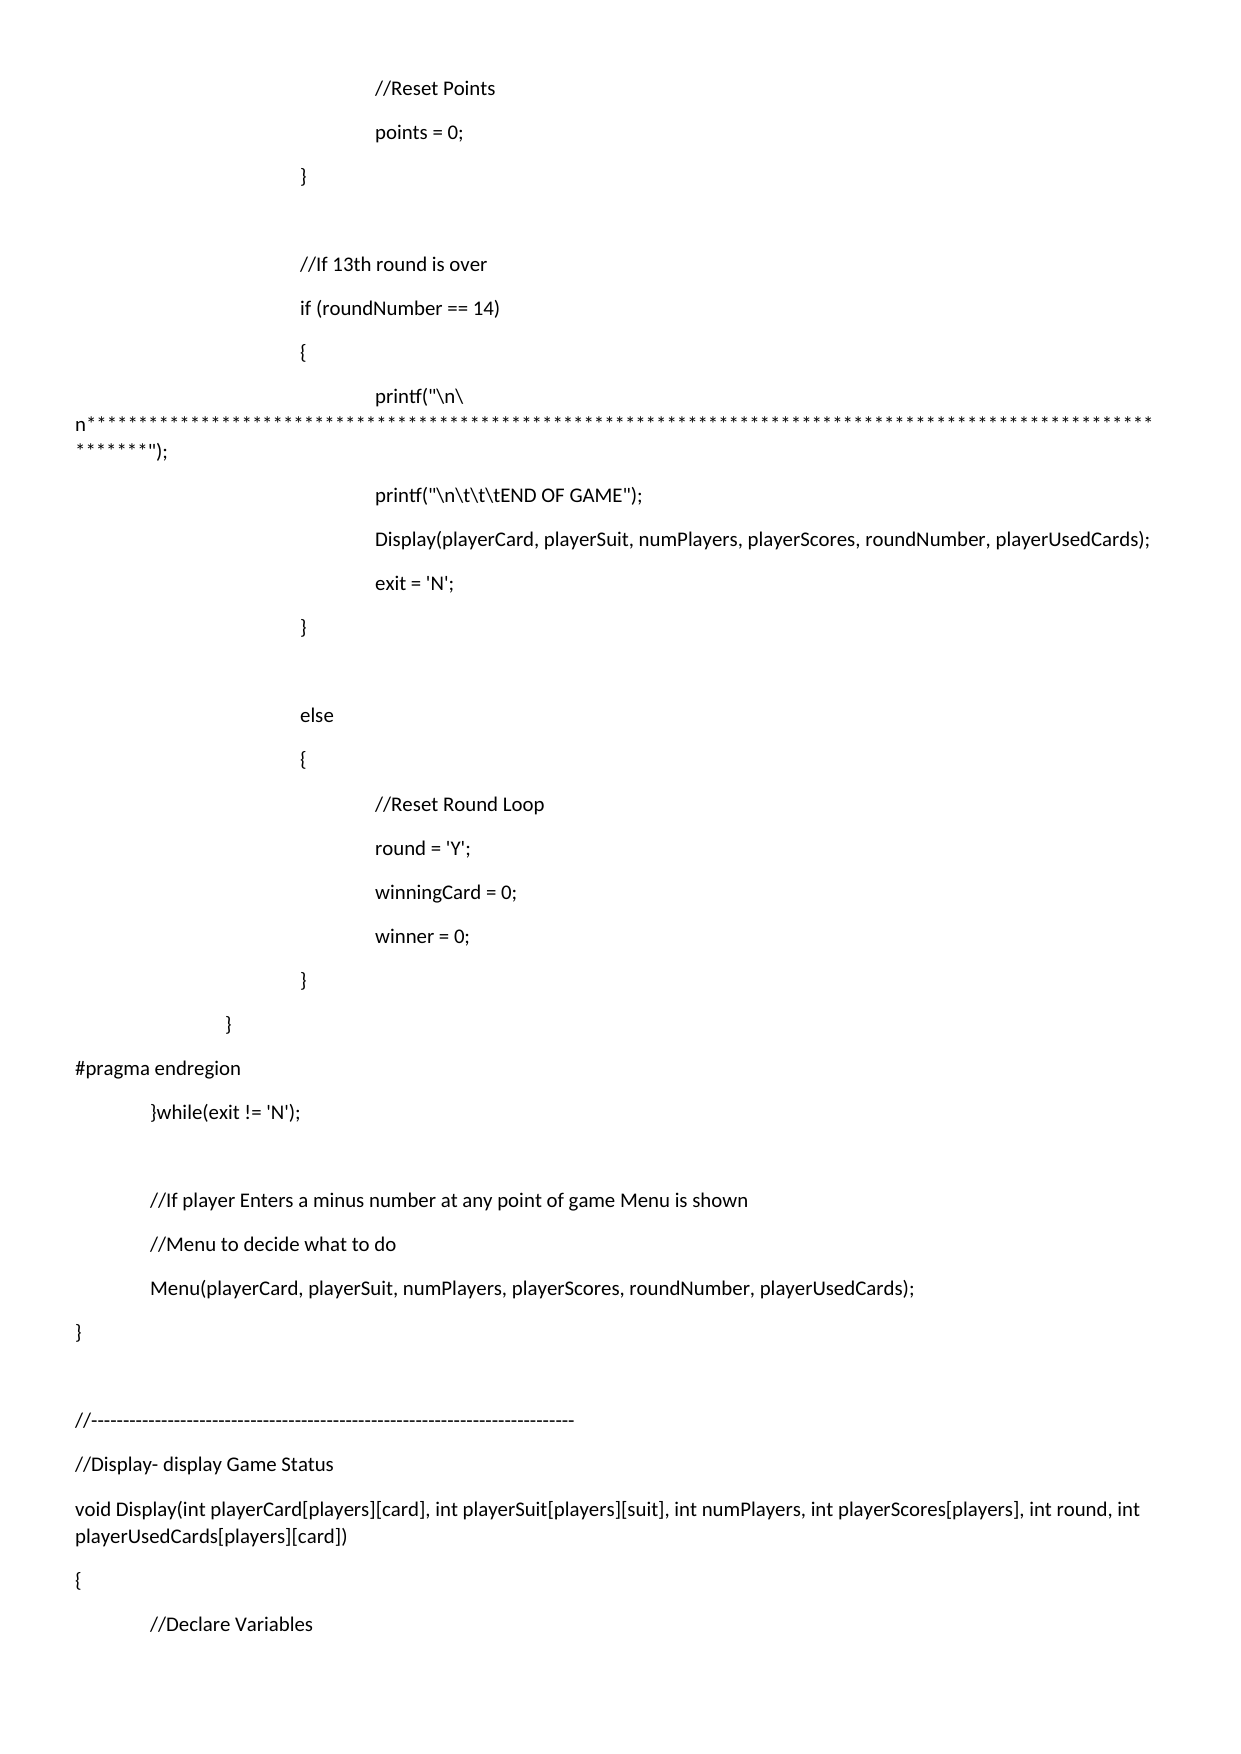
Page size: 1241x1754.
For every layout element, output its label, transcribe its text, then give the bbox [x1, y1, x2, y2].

text } [75, 967, 1165, 992]
text } [75, 1319, 1165, 1345]
text Menu(playerCard, playerSuit, numPlayers, playerScores, roundNumber, playerUsedCards); [75, 1275, 1165, 1301]
text //Declare Variables [75, 1611, 1165, 1637]
text } [75, 614, 1165, 640]
text Display(playerCard, playerSuit, numPlayers, playerScores, roundNumber, playerUsedCards); [75, 526, 1165, 552]
text //If player Enters a minus number at any point of game Menu is shown [75, 1187, 1165, 1213]
text { [75, 339, 1165, 365]
text } [75, 163, 1165, 188]
text exit = 'N'; [75, 570, 1165, 596]
text //Menu to decide what to do [75, 1231, 1165, 1257]
text //---------------------------------------------------------------------------- [75, 1408, 1165, 1433]
text printf("\n\n**************************************************************************************************************"); [75, 383, 1165, 464]
text } [75, 1011, 1165, 1036]
text //Reset Points [75, 75, 1165, 100]
text //Reset Round Loop [75, 791, 1165, 816]
text printf("\n\t\t\tEND OF GAME"); [75, 482, 1165, 508]
text { [75, 1567, 1165, 1593]
text winner = 0; [75, 923, 1165, 948]
text }while(exit != 'N'); [75, 1099, 1165, 1124]
text //Display- display Game Status [75, 1452, 1165, 1477]
text round = 'Y'; [75, 835, 1165, 860]
text //If 13th round is over [75, 251, 1165, 277]
text #pragma endregion [75, 1055, 1165, 1081]
text else [75, 703, 1165, 728]
text void Display(int playerCard[players][card], int playerSuit[players][suit], int numPlayers, int playerScores[players], int round, int playerUsedCards[players][card]) [75, 1496, 1165, 1548]
text winningCard = 0; [75, 879, 1165, 904]
text { [75, 747, 1165, 772]
text points = 0; [75, 119, 1165, 144]
text if (roundNumber == 14) [75, 295, 1165, 321]
